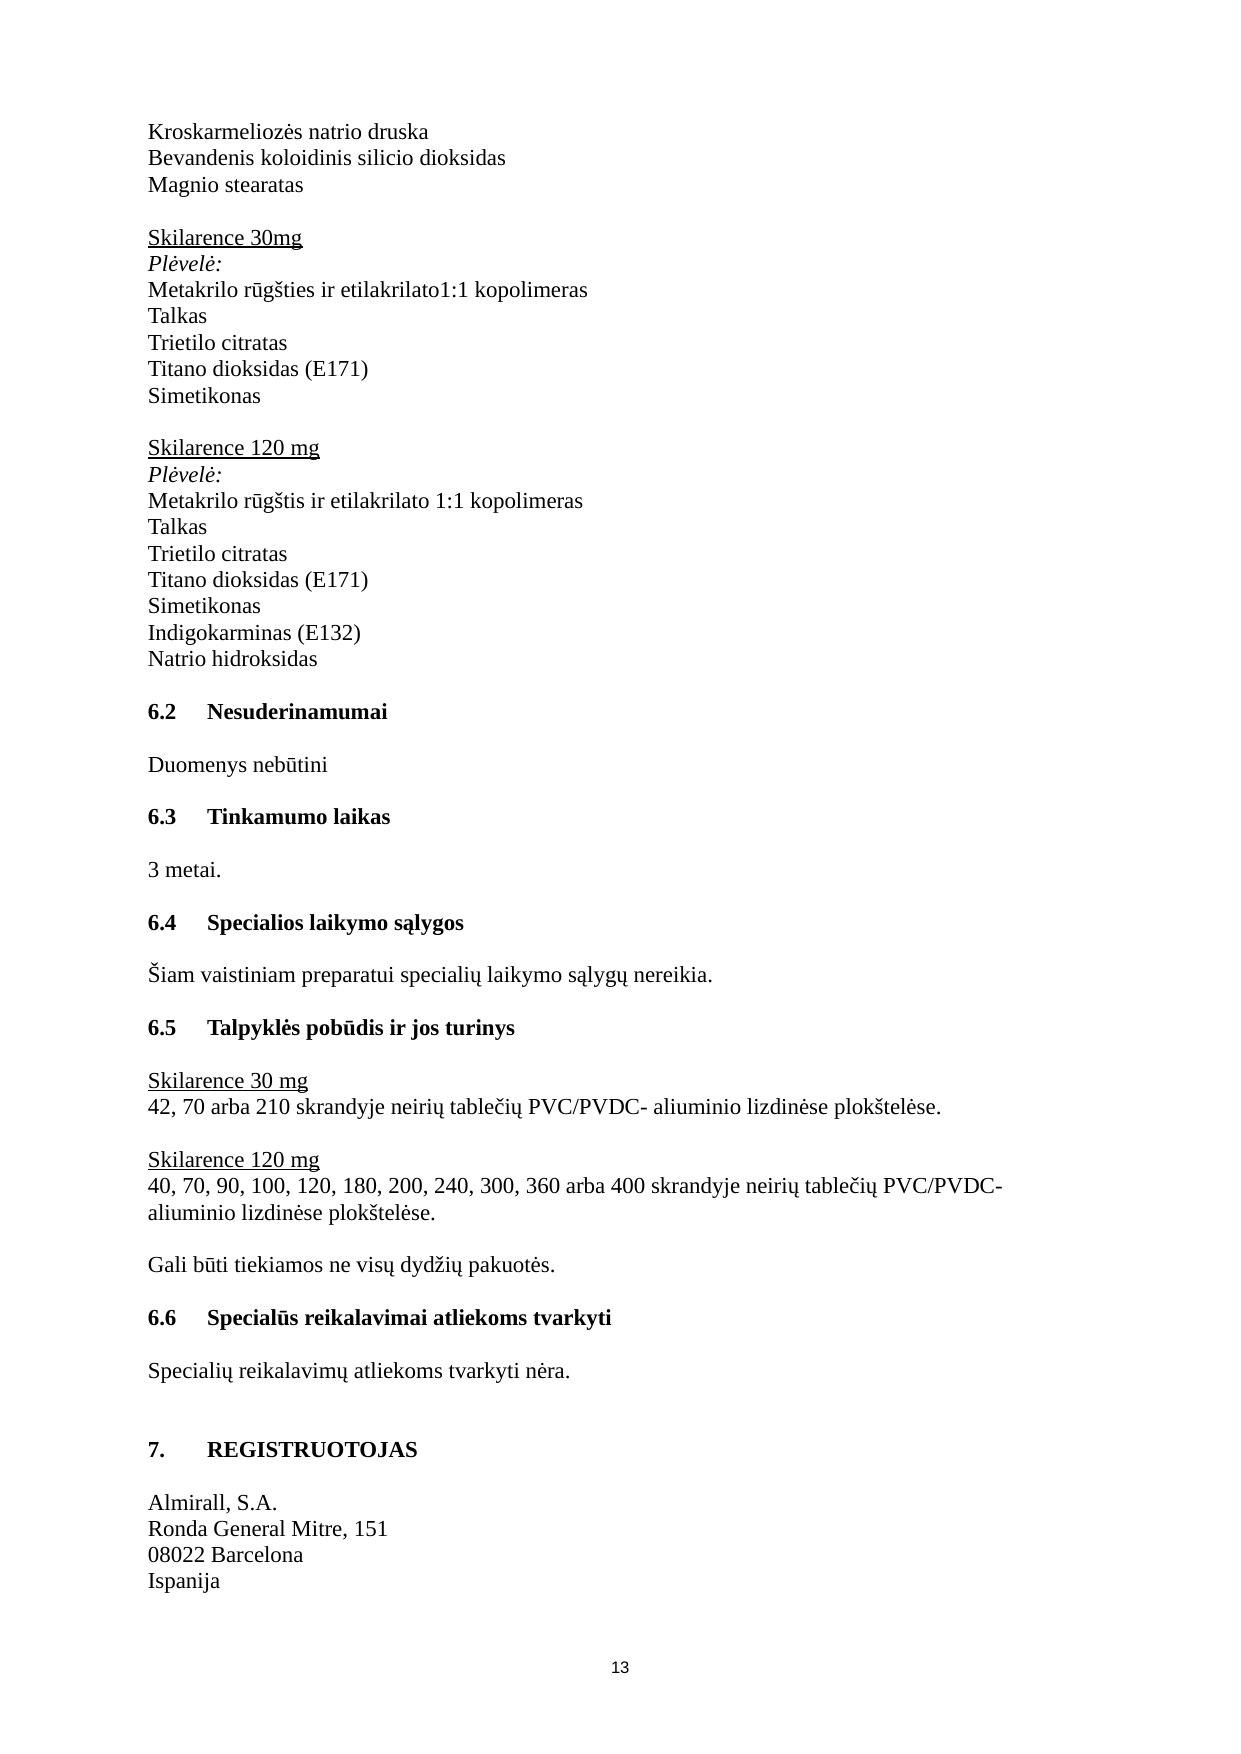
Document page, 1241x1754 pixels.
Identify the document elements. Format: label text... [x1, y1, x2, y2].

text 3 metai. [148, 856, 1092, 882]
text Talkas [148, 513, 1092, 540]
text Metakrilo rūgštis ir etilakrilato 1:1 kopolimeras [148, 487, 1092, 513]
text Titano dioksidas (E171) [148, 355, 1092, 382]
text Kroskarmeliozės natrio druska [148, 118, 1092, 144]
text Ronda General Mitre, 151 [148, 1515, 1092, 1541]
text 40, 70, 90, 100, 120, 180, 200, 240, 300, 360 arba 400 skrandyje neirių tablečių PVC/PVDC- aliuminio lizdinėse plokštelėse. [148, 1172, 1092, 1225]
text 08022 Barcelona [148, 1541, 1092, 1568]
text Skilarence 30 mg [148, 1067, 1092, 1093]
text Natrio hidroksidas [148, 645, 1092, 672]
text 6.5 Talpyklės pobūdis ir jos turinys [148, 1014, 1092, 1041]
text 6.3 Tinkamumo laikas [148, 803, 1092, 830]
text Skilarence 120 mg [148, 434, 1092, 461]
text Almirall, S.A. [148, 1488, 1092, 1515]
text 42, 70 arba 210 skrandyje neirių tablečių PVC/PVDC- aliuminio lizdinėse plokštelėse. [148, 1093, 1092, 1119]
text Titano dioksidas (E171) [148, 566, 1092, 592]
text Ispanija [148, 1568, 1092, 1594]
text Trietilo citratas [148, 329, 1092, 355]
text 6.6 Specialūs reikalavimai atliekoms tvarkyti [148, 1304, 1092, 1330]
text 7. REGISTRUOTOJAS [148, 1436, 1092, 1462]
text Gali būti tiekiamos ne visų dydžių pakuotės. [148, 1251, 1092, 1278]
text Talkas [148, 303, 1092, 329]
text Šiam vaistiniam preparatui specialių laikymo sąlygų nereikia. [148, 961, 1092, 988]
text 6.2 Nesuderinamumai [148, 698, 1092, 724]
text Plėvelė: [148, 461, 1092, 487]
text 6.4 Specialios laikymo sąlygos [148, 909, 1092, 935]
text Plėvelė: [148, 250, 1092, 276]
text Skilarence 30mg [148, 223, 1092, 250]
text Simetikonas [148, 592, 1092, 619]
text Specialių reikalavimų atliekoms tvarkyti nėra. [148, 1357, 1092, 1383]
text Bevandenis koloidinis silicio dioksidas [148, 144, 1092, 171]
text Trietilo citratas [148, 540, 1092, 566]
text Duomenys nebūtini [148, 751, 1092, 777]
text Magnio stearatas [148, 171, 1092, 197]
text Metakrilo rūgšties ir etilakrilato1:1 kopolimeras [148, 276, 1092, 303]
text Indigokarminas (E132) [148, 619, 1092, 645]
text Skilarence 120 mg [148, 1146, 1092, 1172]
text Simetikonas [148, 382, 1092, 408]
